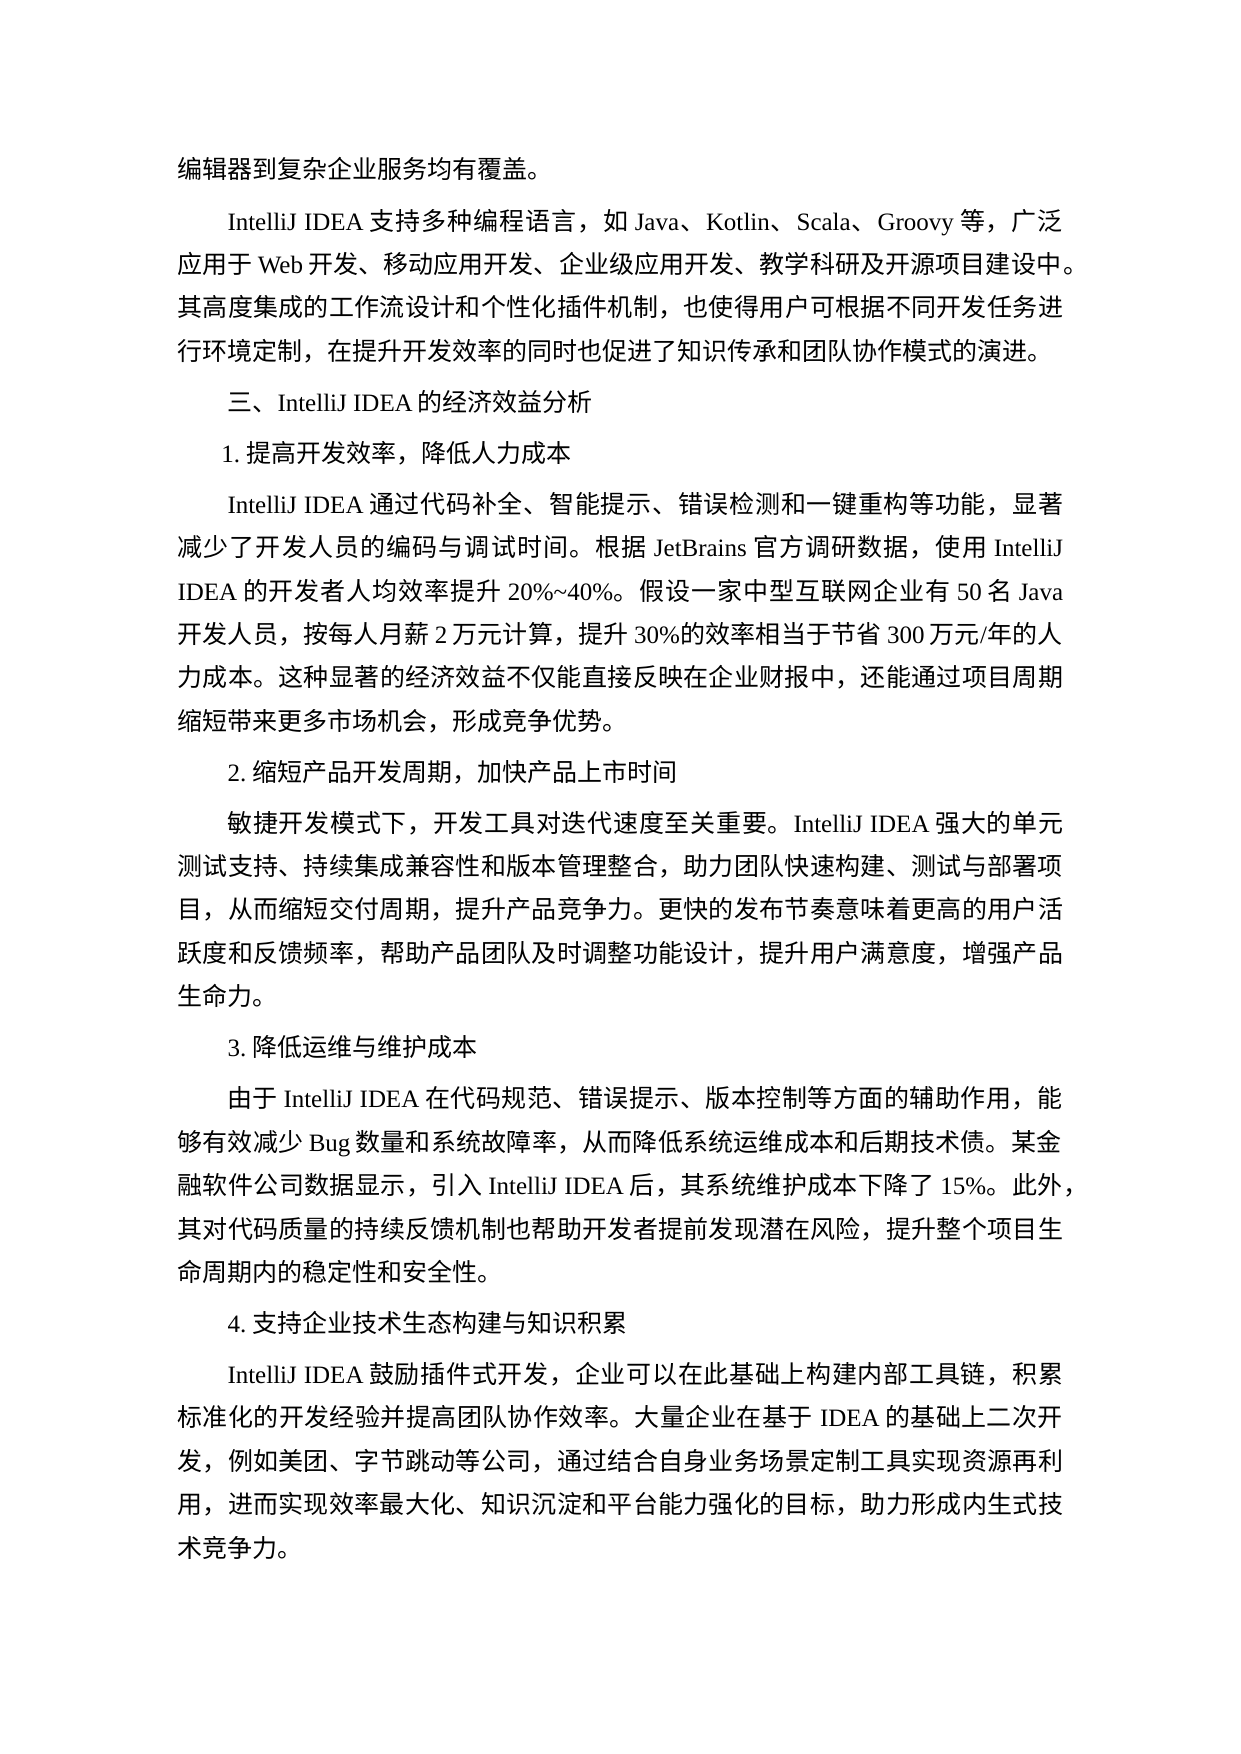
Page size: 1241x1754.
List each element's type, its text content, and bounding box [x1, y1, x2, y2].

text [177, 150, 1063, 186]
text 由于IntelliJ IDEA在代码规范、错误提示、版本控制等方面的辅助作用，能够有效减少Bug数量和系统故障率，从而降低系统运维成本和后期技术债。某金融软件公司数据显示，引入IntelliJ IDEA后，其系统维护成本下降了15%。此外，其对代码质量的持续反馈机制也帮助开发者提前发现潜在风险，提升整个项目生命周期内的稳定性和安全性。 [177, 1079, 1063, 1289]
text 三、IntelliJ IDEA的经济效益分析 [177, 382, 1063, 418]
text 敏捷开发模式下，开发工具对迭代速度至关重要。IntelliJ IDEA强大的单元测试支持、持续集成兼容性和版本管理整合，助力团队快速构建、测试与部署项目，从而缩短交付周期，提升产品竞争力。更快的发布节奏意味着更高的用户活跃度和反馈频率，帮助产品团队及时调整功能设计，提升用户满意度，增强产品生命力。 [177, 803, 1063, 1013]
list 支持企业技术生态构建与知识积累 [177, 1303, 1063, 1340]
list 降低运维与维护成本 [177, 1028, 1063, 1064]
text IntelliJ IDEA通过代码补全、智能提示、错误检测和一键重构等功能，显著减少了开发人员的编码与调试时间。根据JetBrains官方调研数据，使用IntelliJ IDEA的开发者人均效率提升20%~40%。假设一家中型互联网企业有50名Java开发人员，按每人月薪2万元计算，提升30%的效率相当于节省300万元/年的人力成本。这种显著的经济效益不仅能直接反映在企业财报中，还能通过项目周期缩短带来更多市场机会，形成竞争优势。 [177, 484, 1063, 737]
text IntelliJ IDEA鼓励插件式开发，企业可以在此基础上构建内部工具链，积累标准化的开发经验并提高团队协作效率。大量企业在基于IDEA的基础上二次开发，例如美团、字节跳动等公司，通过结合自身业务场景定制工具实现资源再利用，进而实现效率最大化、知识沉淀和平台能力强化的目标，助力形成内生式技术竞争力。 [177, 1354, 1063, 1564]
text IntelliJ IDEA支持多种编程语言，如Java、Kotlin、Scala、Groovy等，广泛应用于Web开发、移动应用开发、企业级应用开发、教学科研及开源项目建设中。其高度集成的工作流设计和个性化插件机制，也使得用户可根据不同开发任务进行环境定制，在提升开发效率的同时也促进了知识传承和团队协作模式的演进。 [177, 201, 1063, 367]
list 缩短产品开发周期，加快产品上市时间 [177, 752, 1063, 788]
text 1. 提高开发效率，降低人力成本 [177, 433, 1063, 469]
